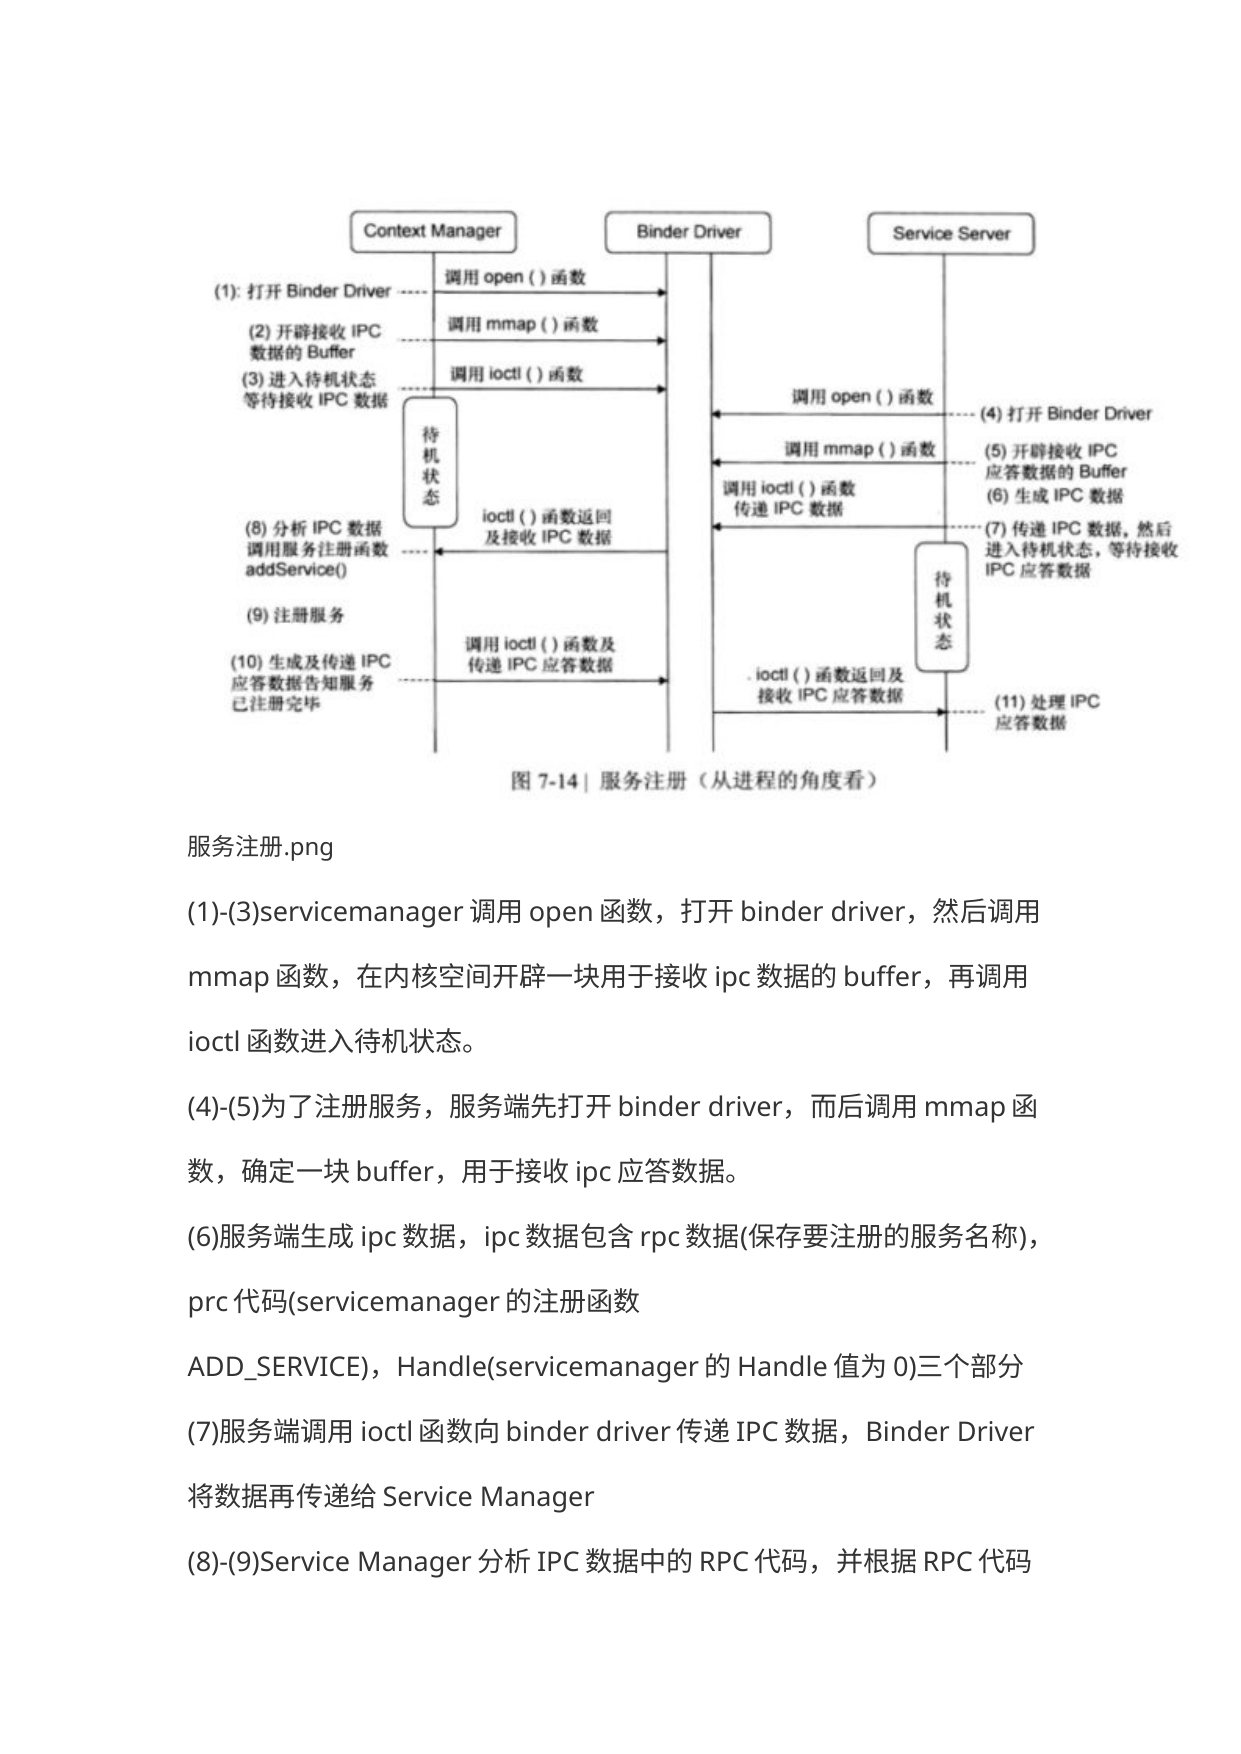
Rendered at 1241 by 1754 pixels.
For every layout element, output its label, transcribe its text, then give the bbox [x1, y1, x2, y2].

picture [187, 162, 1204, 803]
text 服务注册.png [187, 812, 1053, 877]
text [187, 877, 1053, 1592]
